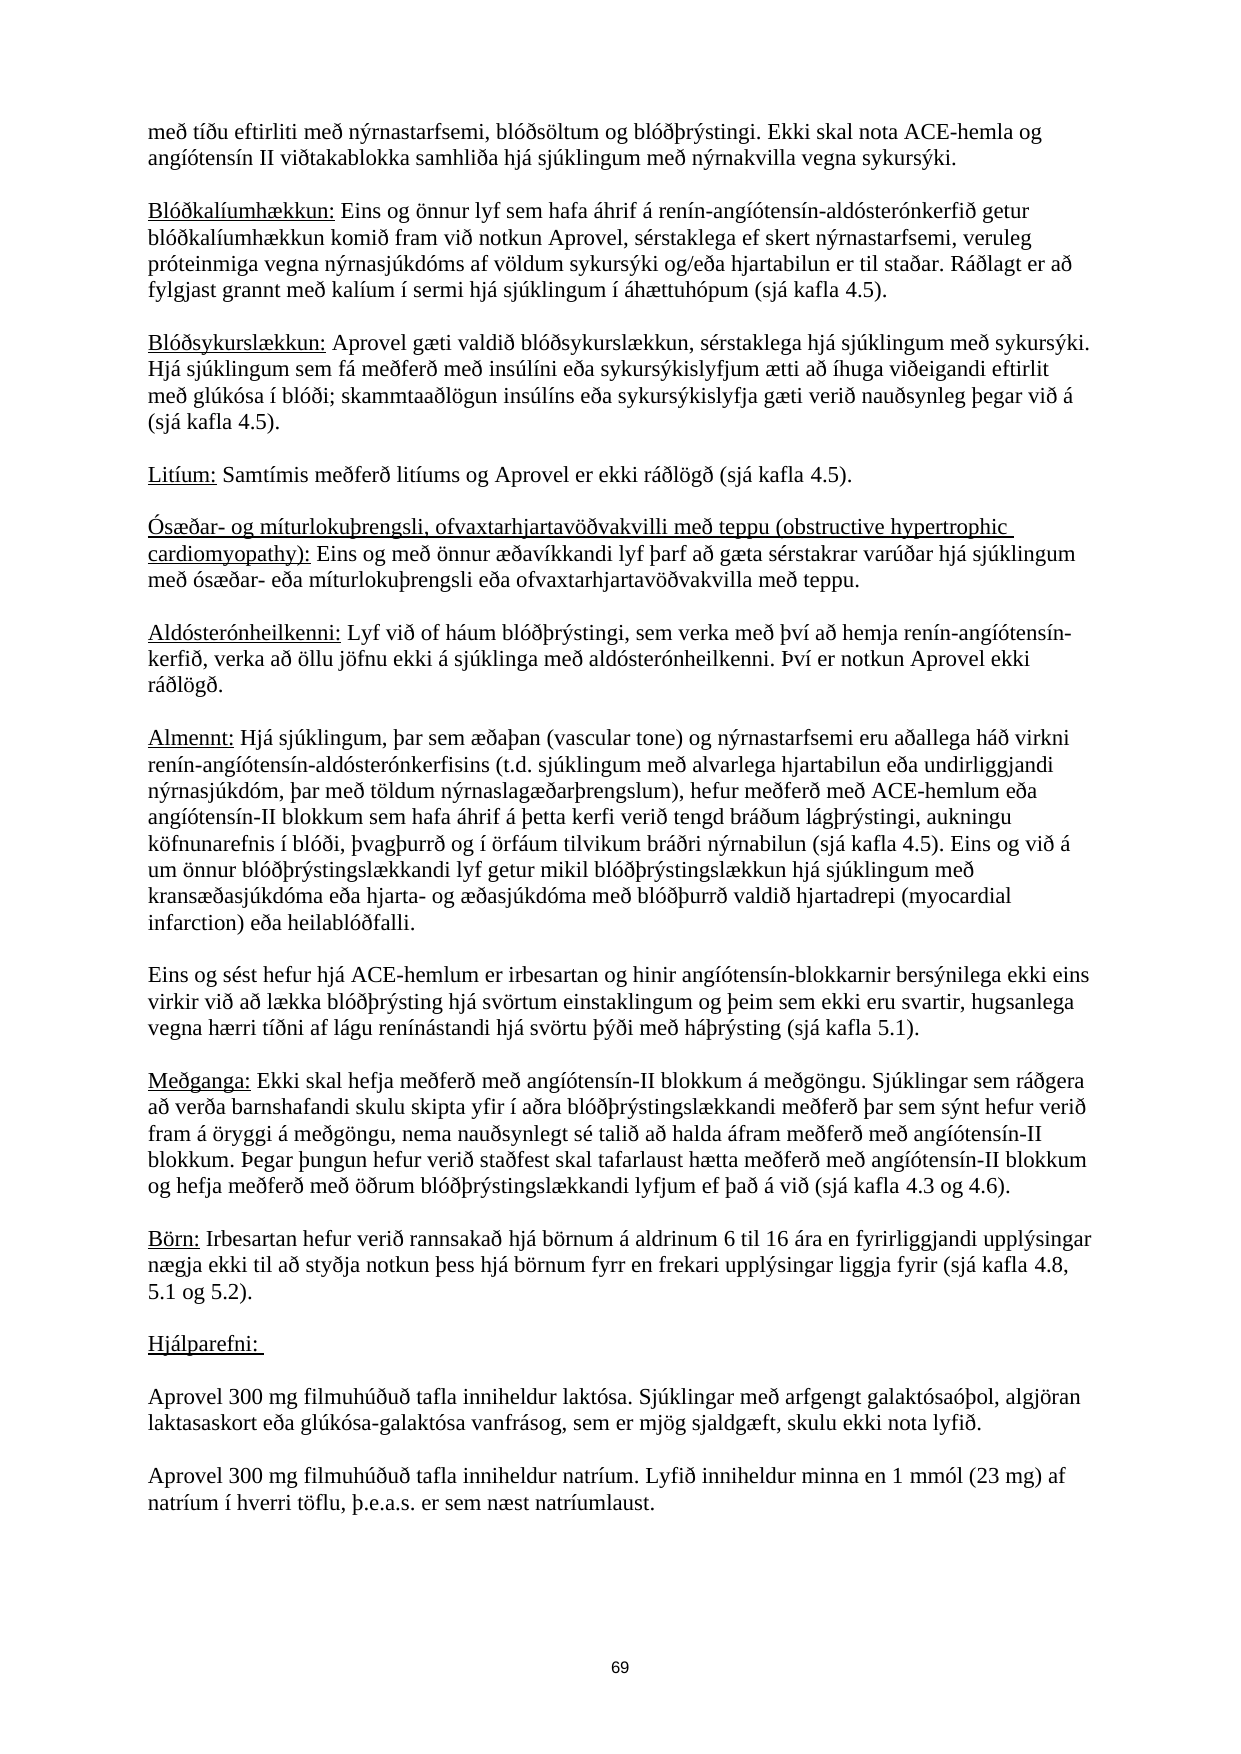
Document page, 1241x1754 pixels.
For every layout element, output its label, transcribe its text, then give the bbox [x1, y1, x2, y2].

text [148, 118, 1093, 171]
text Börn: Irbesartan hefur verið rannsakað hjá börnum á aldrinum 6 til 16 ára en fyrirliggjandi upplýsingar nægja ekki til að styðja notkun þess hjá börnum fyrr en frekari upplýsingar liggja fyrir (sjá kafla 4.8, 5.1 og 5.2). [148, 1225, 1093, 1304]
text Aldósterónheilkenni: Lyf við of háum blóðþrýstingi, sem verka með því að hemja renín-angíótensín-kerfið, verka að öllu jöfnu ekki á sjúklinga með aldósterónheilkenni. Því er notkun Aprovel ekki ráðlögð. [148, 619, 1093, 698]
text Ósæðar- og míturlokuþrengsli, ofvaxtarhjartavöðvakvilli með teppu (obstructive hypertrophic cardiomyopathy): Eins og með önnur æðavíkkandi lyf þarf að gæta sérstakrar varúðar hjá sjúklingum með ósæðar- eða míturlokuþrengsli eða ofvaxtarhjartavöðvakvilla með teppu. [148, 513, 1093, 592]
text Blóðsykurslækkun: Aprovel gæti valdið blóðsykurslækkun, sérstaklega hjá sjúklingum með sykursýki. Hjá sjúklingum sem fá meðferð með insúlíni eða sykursýkislyfjum ætti að íhuga viðeigandi eftirlit með glúkósa í blóði; skammtaaðlögun insúlíns eða sykursýkislyfja gæti verið nauðsynleg þegar við á (sjá kafla 4.5). [148, 329, 1093, 434]
text Hjálparefni: [148, 1330, 1093, 1357]
text Aprovel 300 mg filmuhúðuð tafla inniheldur laktósa. Sjúklingar með arfgengt galaktósaóþol, algjöran laktasaskort eða glúkósa-galaktósa vanfrásog, sem er mjög sjaldgæft, skulu ekki nota lyfið. [148, 1383, 1093, 1436]
text Litíum: Samtímis meðferð litíums og Aprovel er ekki ráðlögð (sjá kafla 4.5). [148, 461, 1093, 487]
text Blóðkalíumhækkun: Eins og önnur lyf sem hafa áhrif á renín-angíótensín-aldósterónkerfið getur blóðkalíumhækkun komið fram við notkun Aprovel, sérstaklega ef skert nýrnastarfsemi, veruleg próteinmiga vegna nýrnasjúkdóms af völdum sykursýki og/eða hjartabilun er til staðar. Ráðlagt er að fylgjast grannt með kalíum í sermi hjá sjúklingum í áhættuhópum (sjá kafla 4.5). [148, 197, 1093, 303]
text Almennt: Hjá sjúklingum, þar sem æðaþan (vascular tone) og nýrnastarfsemi eru aðallega háð virkni renín-angíótensín-aldósterónkerfisins (t.d. sjúklingum með alvarlega hjartabilun eða undirliggjandi nýrnasjúkdóm, þar með töldum nýrnaslagæðarþrengslum), hefur meðferð með ACE-hemlum eða angíótensín-II blokkum sem hafa áhrif á þetta kerfi verið tengd bráðum lágþrýstingi, aukningu köfnunarefnis í blóði, þvagþurrð og í örfáum tilvikum bráðri nýrnabilun (sjá kafla 4.5). Eins og við á um önnur blóðþrýstingslækkandi lyf getur mikil blóðþrýstingslækkun hjá sjúklingum með kransæðasjúkdóma eða hjarta- og æðasjúkdóma með blóðþurrð valdið hjartadrepi (myocardial infarction) eða heilablóðfalli. [148, 724, 1093, 935]
text Aprovel 300 mg filmuhúðuð tafla inniheldur natríum. Lyfið inniheldur minna en 1 mmól (23 mg) af natríum í hverri töflu, þ.e.a.s. er sem næst natríumlaust. [148, 1462, 1093, 1515]
text Meðganga: Ekki skal hefja meðferð með angíótensín-II blokkum á meðgöngu. Sjúklingar sem ráðgera að verða barnshafandi skulu skipta yfir í aðra blóðþrýstingslækkandi meðferð þar sem sýnt hefur verið fram á öryggi á meðgöngu, nema nauðsynlegt sé talið að halda áfram meðferð með angíótensín-II blokkum. Þegar þungun hefur verið staðfest skal tafarlaust hætta meðferð með angíótensín-II blokkum og hefja meðferð með öðrum blóðþrýstingslækkandi lyfjum ef það á við (sjá kafla 4.3 og 4.6). [148, 1067, 1093, 1199]
text Eins og sést hefur hjá ACE-hemlum er irbesartan og hinir angíótensín-blokkarnir bersýnilega ekki eins virkir við að lækka blóðþrýsting hjá svörtum einstaklingum og þeim sem ekki eru svartir, hugsanlega vegna hærri tíðni af lágu renínástandi hjá svörtu þýði með háþrýsting (sjá kafla 5.1). [148, 961, 1093, 1041]
